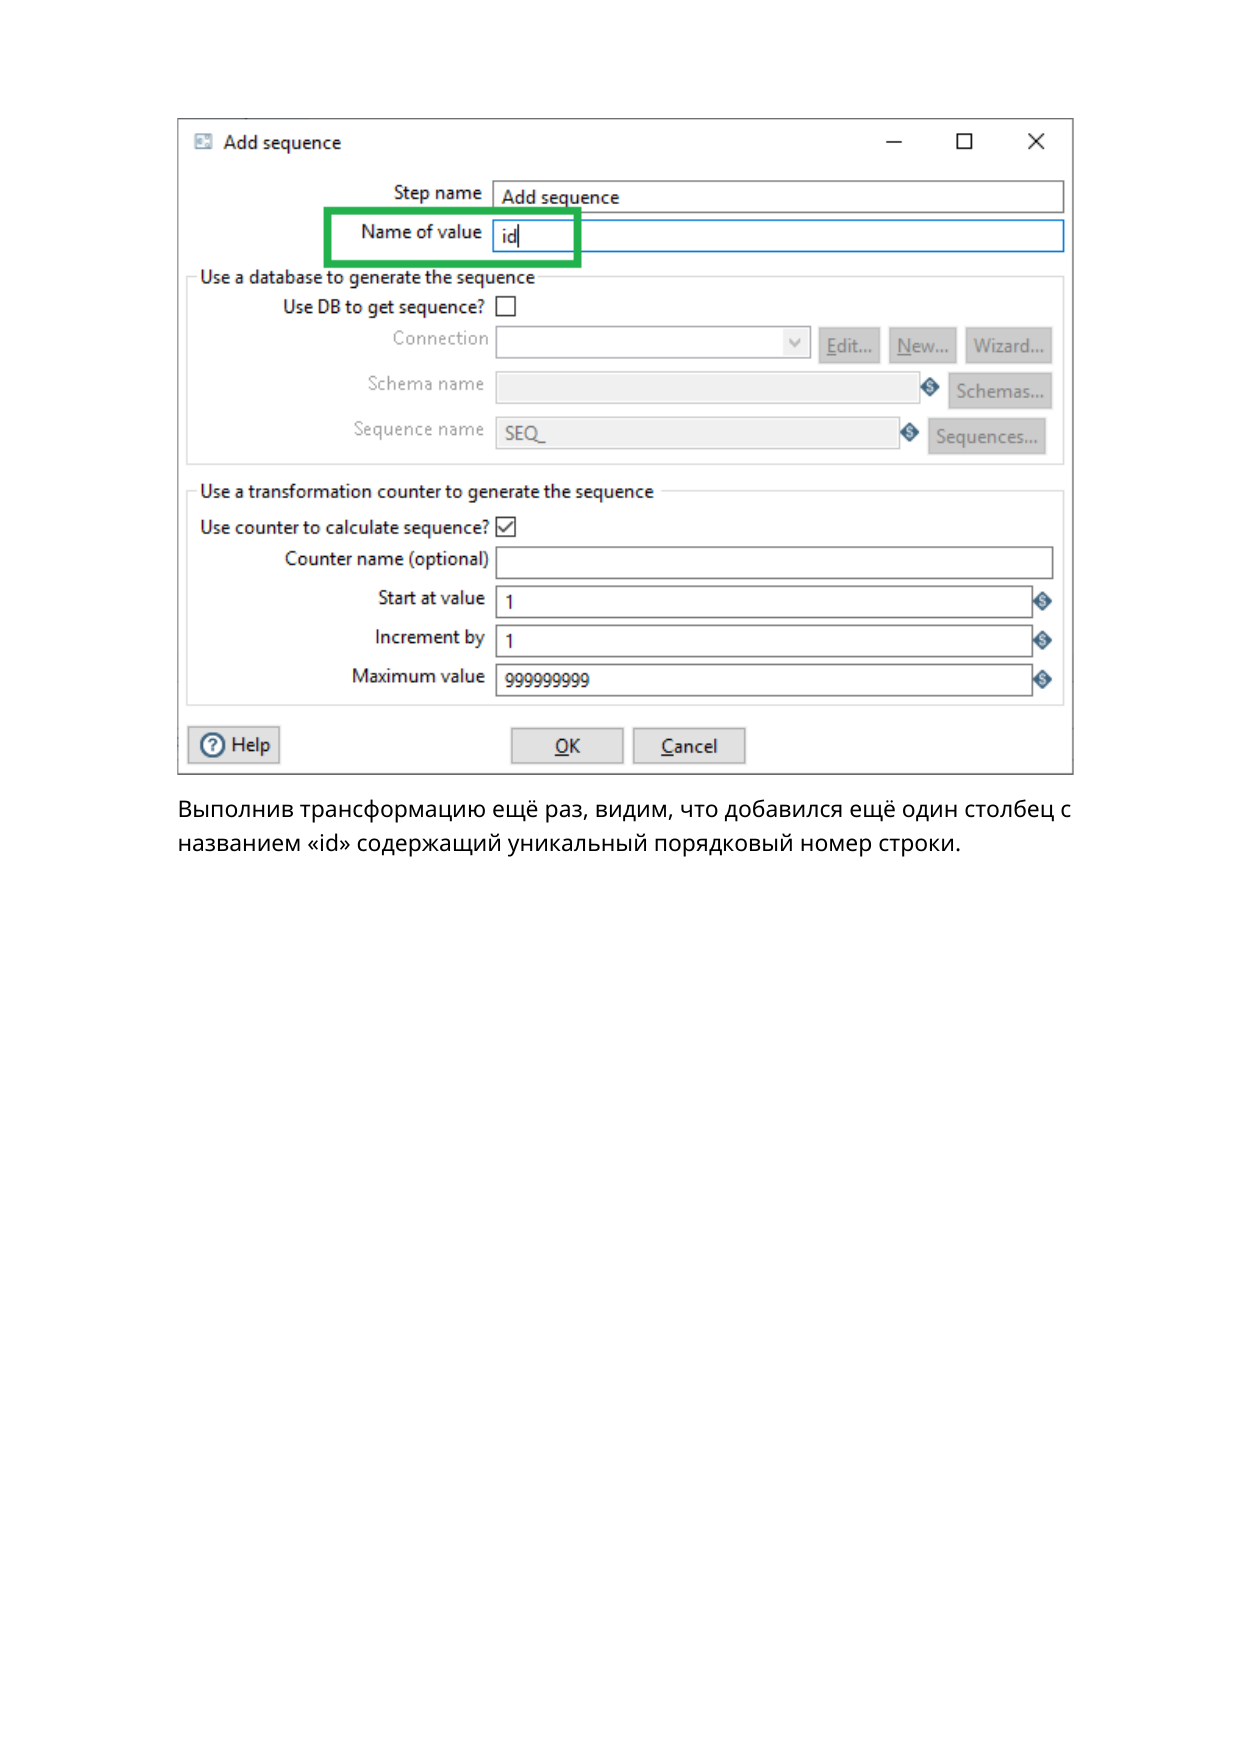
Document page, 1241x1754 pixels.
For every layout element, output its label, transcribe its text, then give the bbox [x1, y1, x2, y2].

picture [177, 118, 1074, 775]
text Выполнив трансформацию ещё раз, видим, что добавился ещё один столбец с названием «id» содержащий уникальный порядковый номер строки. [177, 793, 1152, 858]
